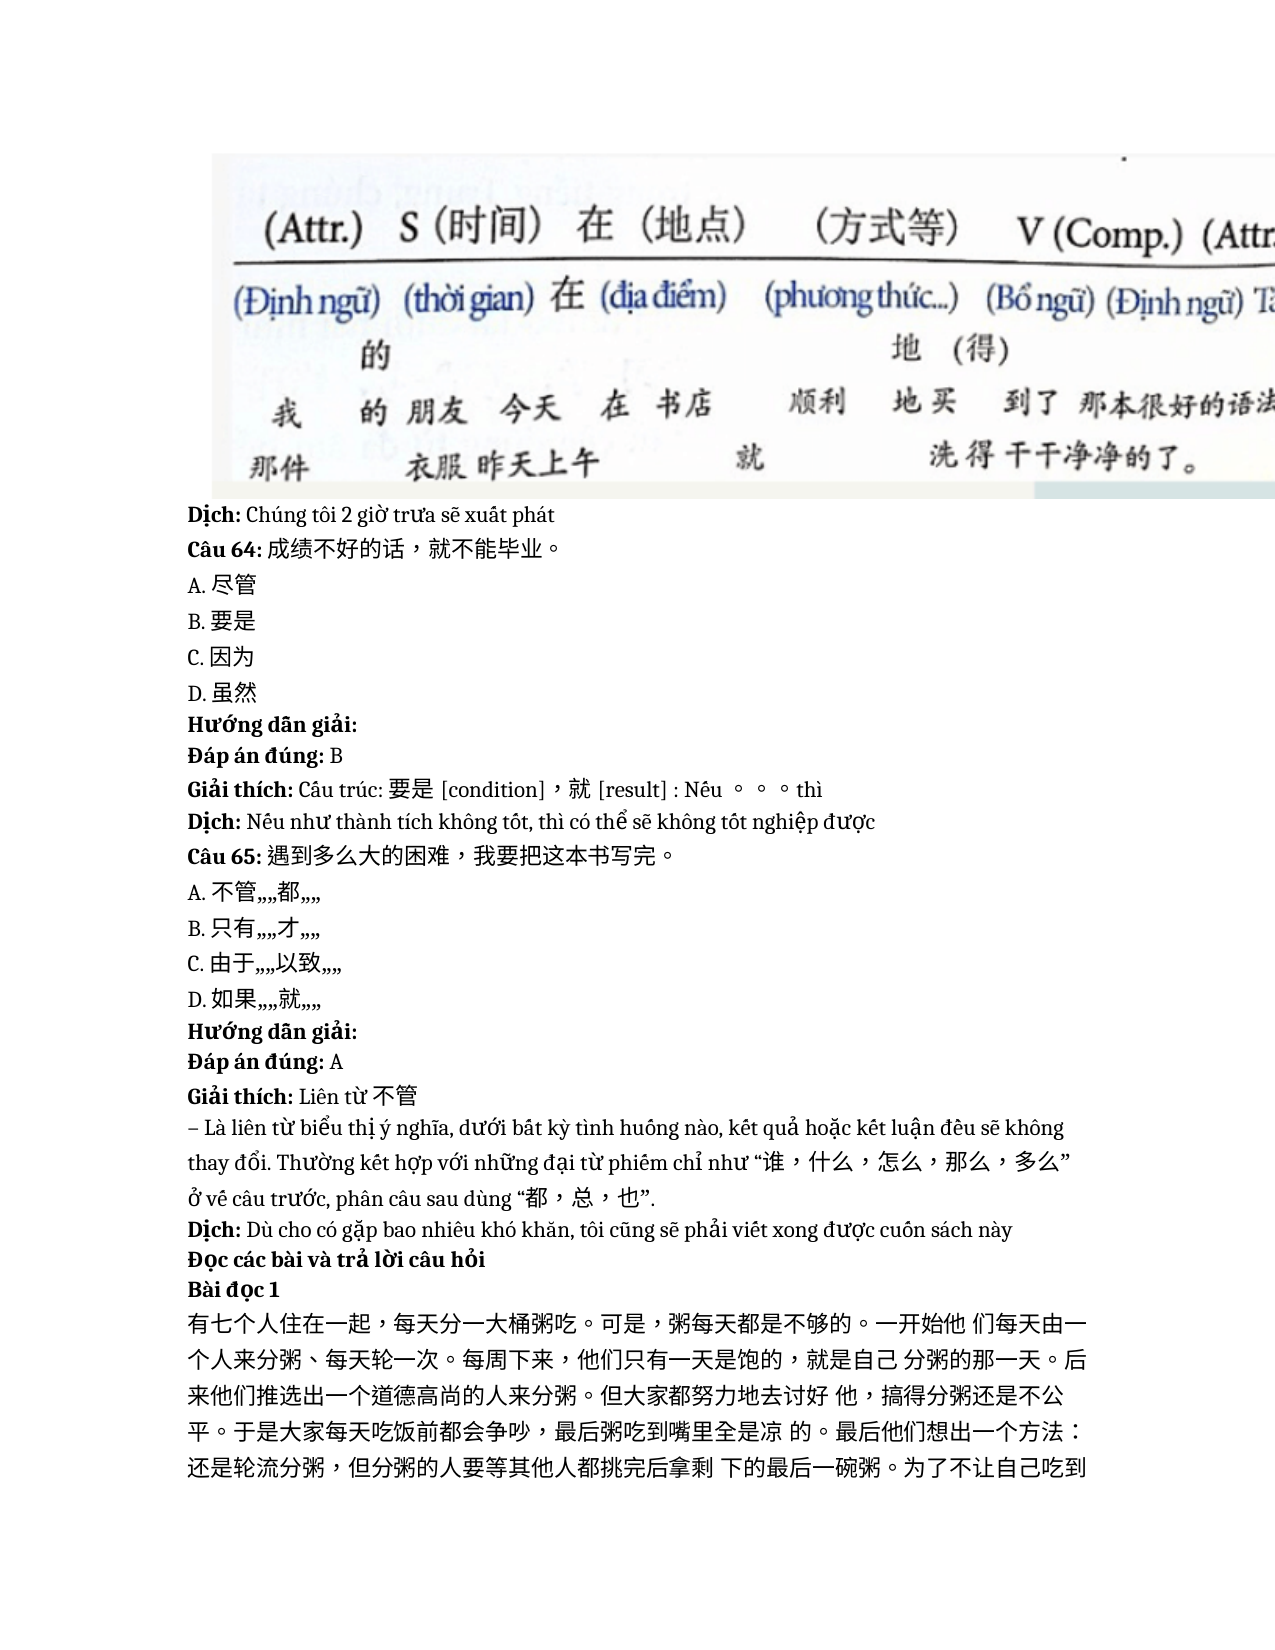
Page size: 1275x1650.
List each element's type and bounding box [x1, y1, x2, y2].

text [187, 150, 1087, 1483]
picture [206, 150, 1275, 499]
